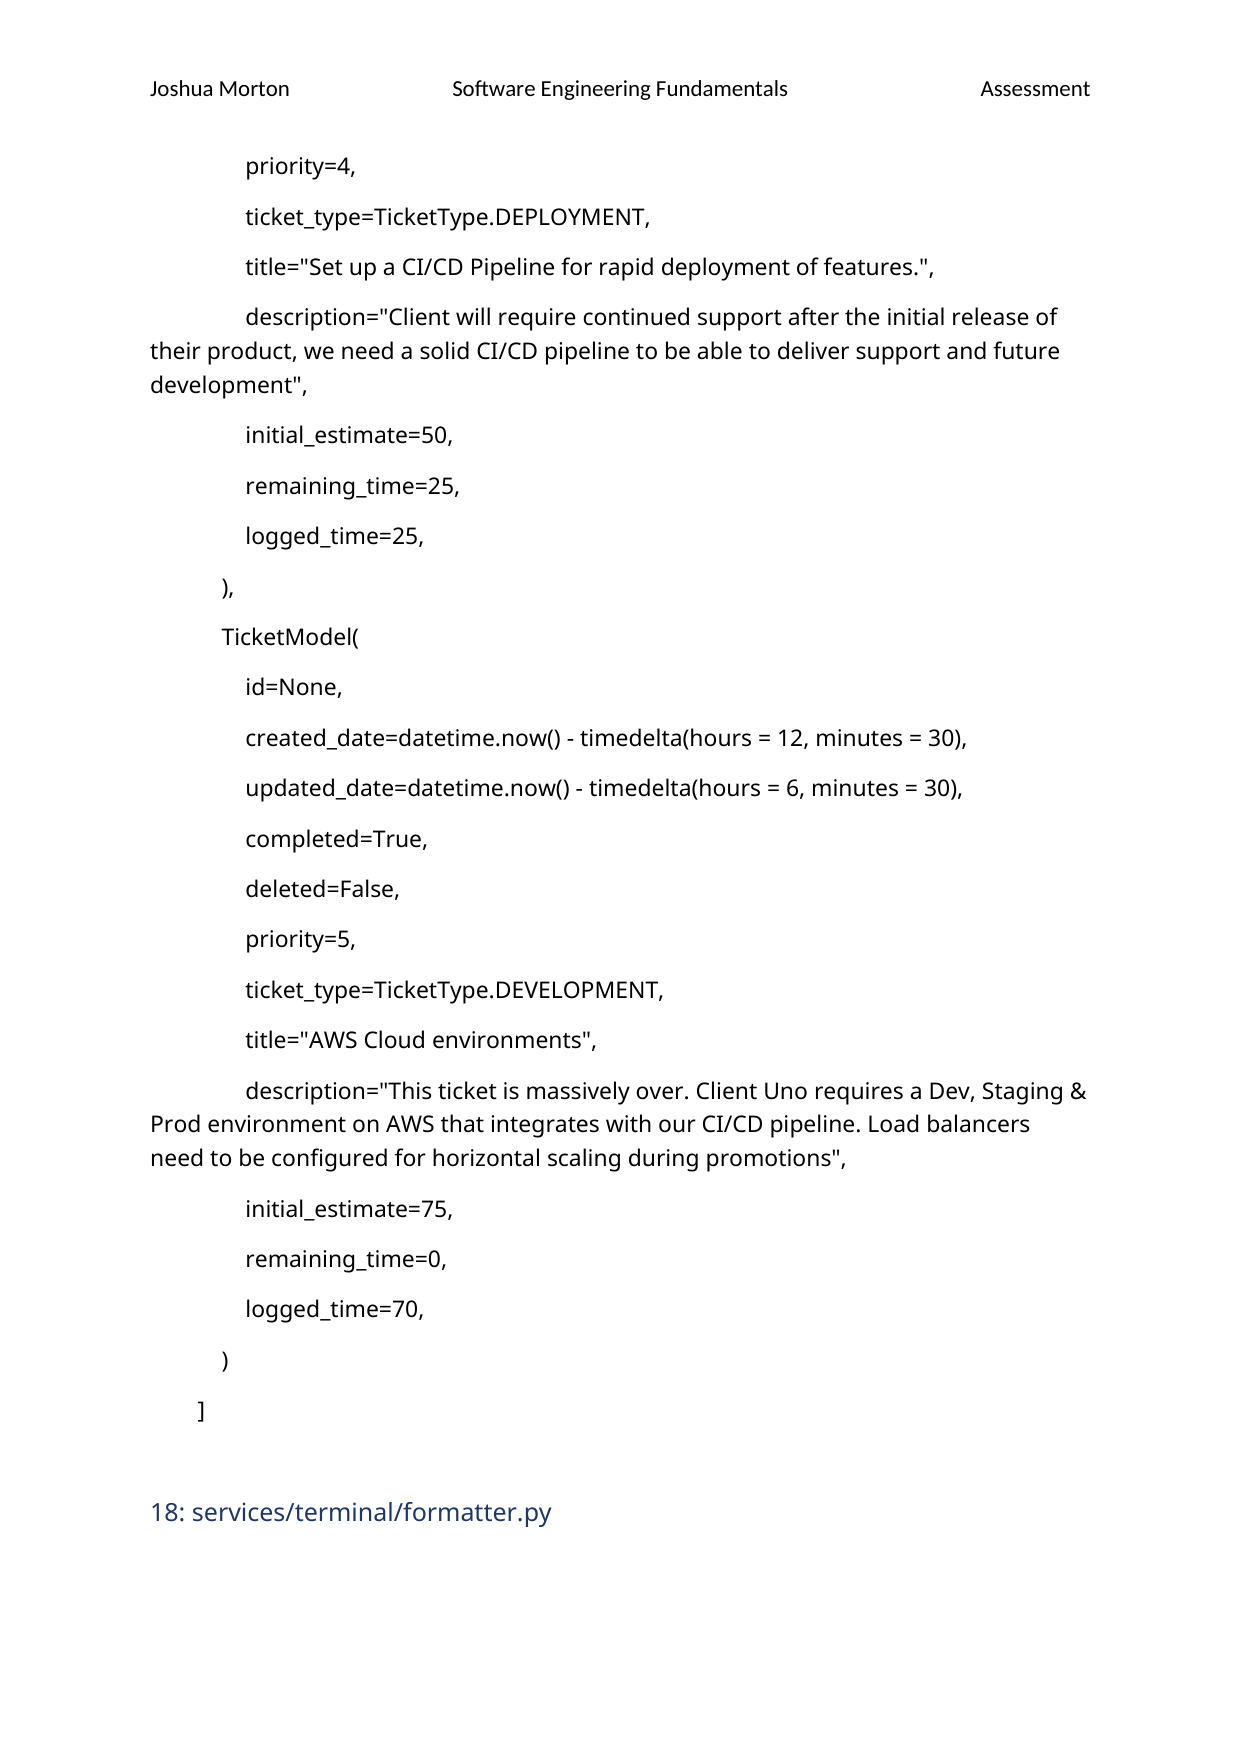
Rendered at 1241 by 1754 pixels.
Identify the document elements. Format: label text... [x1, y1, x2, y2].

text title="AWS Cloud environments", [150, 1024, 1090, 1055]
text created_date=datetime.now() - timedelta(hours = 12, minutes = 30), [150, 722, 1090, 753]
text remaining_time=0, [150, 1243, 1090, 1274]
text priority=4, [150, 150, 1090, 181]
text description="This ticket is massively over. Client Uno requires a Dev, Staging & Prod environment on AWS that integrates with our CI/CD pipeline. Load balancers need to be configured for horizontal scaling during promotions", [150, 1074, 1090, 1173]
text description="Client will require continued support after the initial release of their product, we need a solid CI/CD pipeline to be able to deliver support and future development", [150, 301, 1090, 400]
text logged_time=70, [150, 1293, 1090, 1324]
text remaining_time=25, [150, 469, 1090, 501]
text priority=5, [150, 923, 1090, 954]
text TicketModel( [150, 621, 1090, 652]
text initial_estimate=75, [150, 1192, 1090, 1224]
text completed=True, [150, 822, 1090, 854]
text ), [150, 570, 1090, 602]
text ticket_type=TicketType.DEPLOYMENT, [150, 200, 1090, 232]
subtitle 18: services/terminal/formatter.py [150, 1495, 1090, 1529]
text ticket_type=TicketType.DEVELOPMENT, [150, 974, 1090, 1005]
text deleted=False, [150, 873, 1090, 904]
text ] [150, 1394, 1090, 1425]
text initial_estimate=50, [150, 419, 1090, 450]
text logged_time=25, [150, 520, 1090, 551]
text title="Set up a CI/CD Pipeline for rapid deployment of features.", [150, 251, 1090, 282]
text id=None, [150, 671, 1090, 702]
text ) [150, 1344, 1090, 1375]
text updated_date=datetime.now() - timedelta(hours = 6, minutes = 30), [150, 772, 1090, 803]
